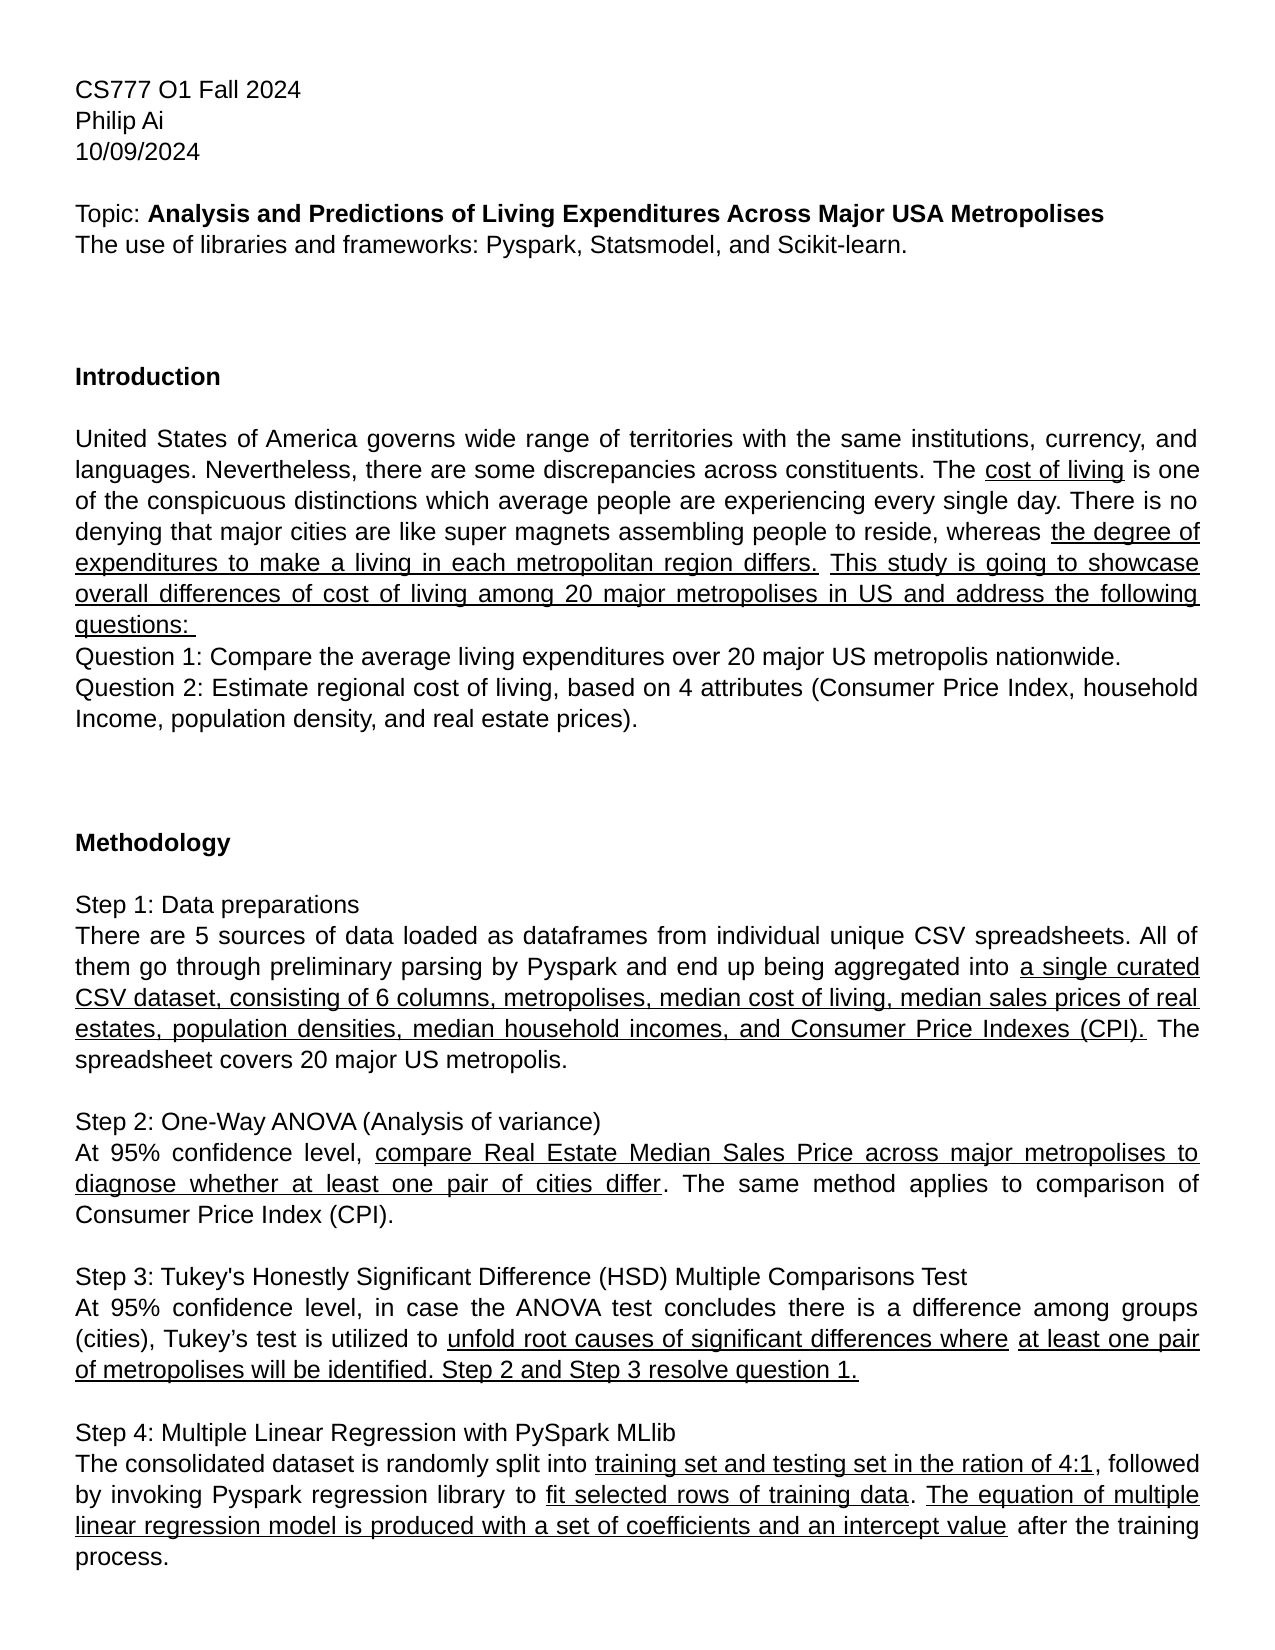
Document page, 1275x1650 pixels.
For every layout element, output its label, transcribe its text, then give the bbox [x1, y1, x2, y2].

text CS777 O1 Fall 2024 [75, 75, 1200, 104]
text The use of libraries and frameworks: Pyspark, Statsmodel, and Scikit-learn. [75, 230, 1200, 259]
text There are 5 sources of data loaded as dataframes from individual unique CSV spreadsheets. All of them go through preliminary parsing by Pyspark and end up being aggregated into a single curated CSV dataset, consisting of 6 columns, metropolises, median cost of living, median sales prices of real estates, population densities, median household incomes, and Consumer Price Indexes (CPI). The spreadsheet covers 20 major US metropolis. [75, 1009, 1200, 1074]
text Question 1: Compare the average living expenditures over 20 major US metropolis nationwide. [75, 641, 1200, 670]
text The consolidated dataset is randomly split into training set and testing set in the ration of 4:1, followed by invoking Pyspark regression library to fit selected rows of training data. The equation of multiple linear regression model is produced with a set of coefficients and an intercept value after the training process. [75, 1448, 1200, 1570]
text At 95% confidence level, in case the ANOVA test concludes there is a difference among groups (cities), Tukey’s test is utilized to unfold root causes of significant differences where at least one pair of metropolises will be identified. Step 2 and Step 3 resolve question 1. [75, 1293, 1200, 1384]
text There are 5 sources of data loaded as dataframes from individual unique CSV spreadsheets. All of them go through preliminary parsing by Pyspark and end up being aggregated into a single curated CSV dataset, consisting of 6 columns, metropolises, median cost of living, median sales prices of real estates, population densities, median household incomes, and Consumer Price Indexes (CPI). The spreadsheet covers 20 major US metropolis. [75, 921, 1200, 1008]
text United States of America governs wide range of territories with the same institutions, currency, and languages. Nevertheless, there are some discrepancies across constituents. The cost of living is one of the conspicuous distinctions which average people are experiencing every single day. There is no denying that major cities are like super magnets assembling people to reside, whereas the degree of expenditures to make a living in each metropolitan region differs. This study is going to showcase overall differences of cost of living among 20 major metropolises in US and address the following questions: [75, 606, 1200, 639]
text At 95% confidence level, compare Real Estate Median Sales Price across major metropolises to diagnose whether at least one pair of cities differ. The same method applies to comparison of Consumer Price Index (CPI). [75, 1138, 1200, 1229]
text Introduction [75, 362, 1200, 391]
text Methodology [75, 828, 1200, 856]
text Question 2: Estimate regional cost of living, based on 4 attributes (Consumer Price Index, household Income, population density, and real estate prices). [75, 672, 1200, 732]
text Step 4: Multiple Linear Regression with PySpark MLlib [75, 1417, 1200, 1446]
text United States of America governs wide range of territories with the same institutions, currency, and languages. Nevertheless, there are some discrepancies across constituents. The cost of living is one of the conspicuous distinctions which average people are experiencing every single day. There is no denying that major cities are like super magnets assembling people to reside, whereas the degree of expenditures to make a living in each metropolitan region differs. This study is going to showcase overall differences of cost of living among 20 major metropolises in US and address the following questions: [75, 424, 1200, 604]
text Step 1: Data preparations [75, 890, 1200, 918]
text 10/09/2024 [75, 137, 1200, 166]
text Philip Ai [75, 106, 1200, 135]
text Topic: Analysis and Predictions of Living Expenditures Across Major USA Metropolises [75, 199, 1200, 228]
text Step 2: One-Way ANOVA (Analysis of variance) [75, 1107, 1200, 1136]
text Step 3: Tukey's Honestly Significant Difference (HSD) Multiple Comparisons Test [75, 1262, 1200, 1291]
